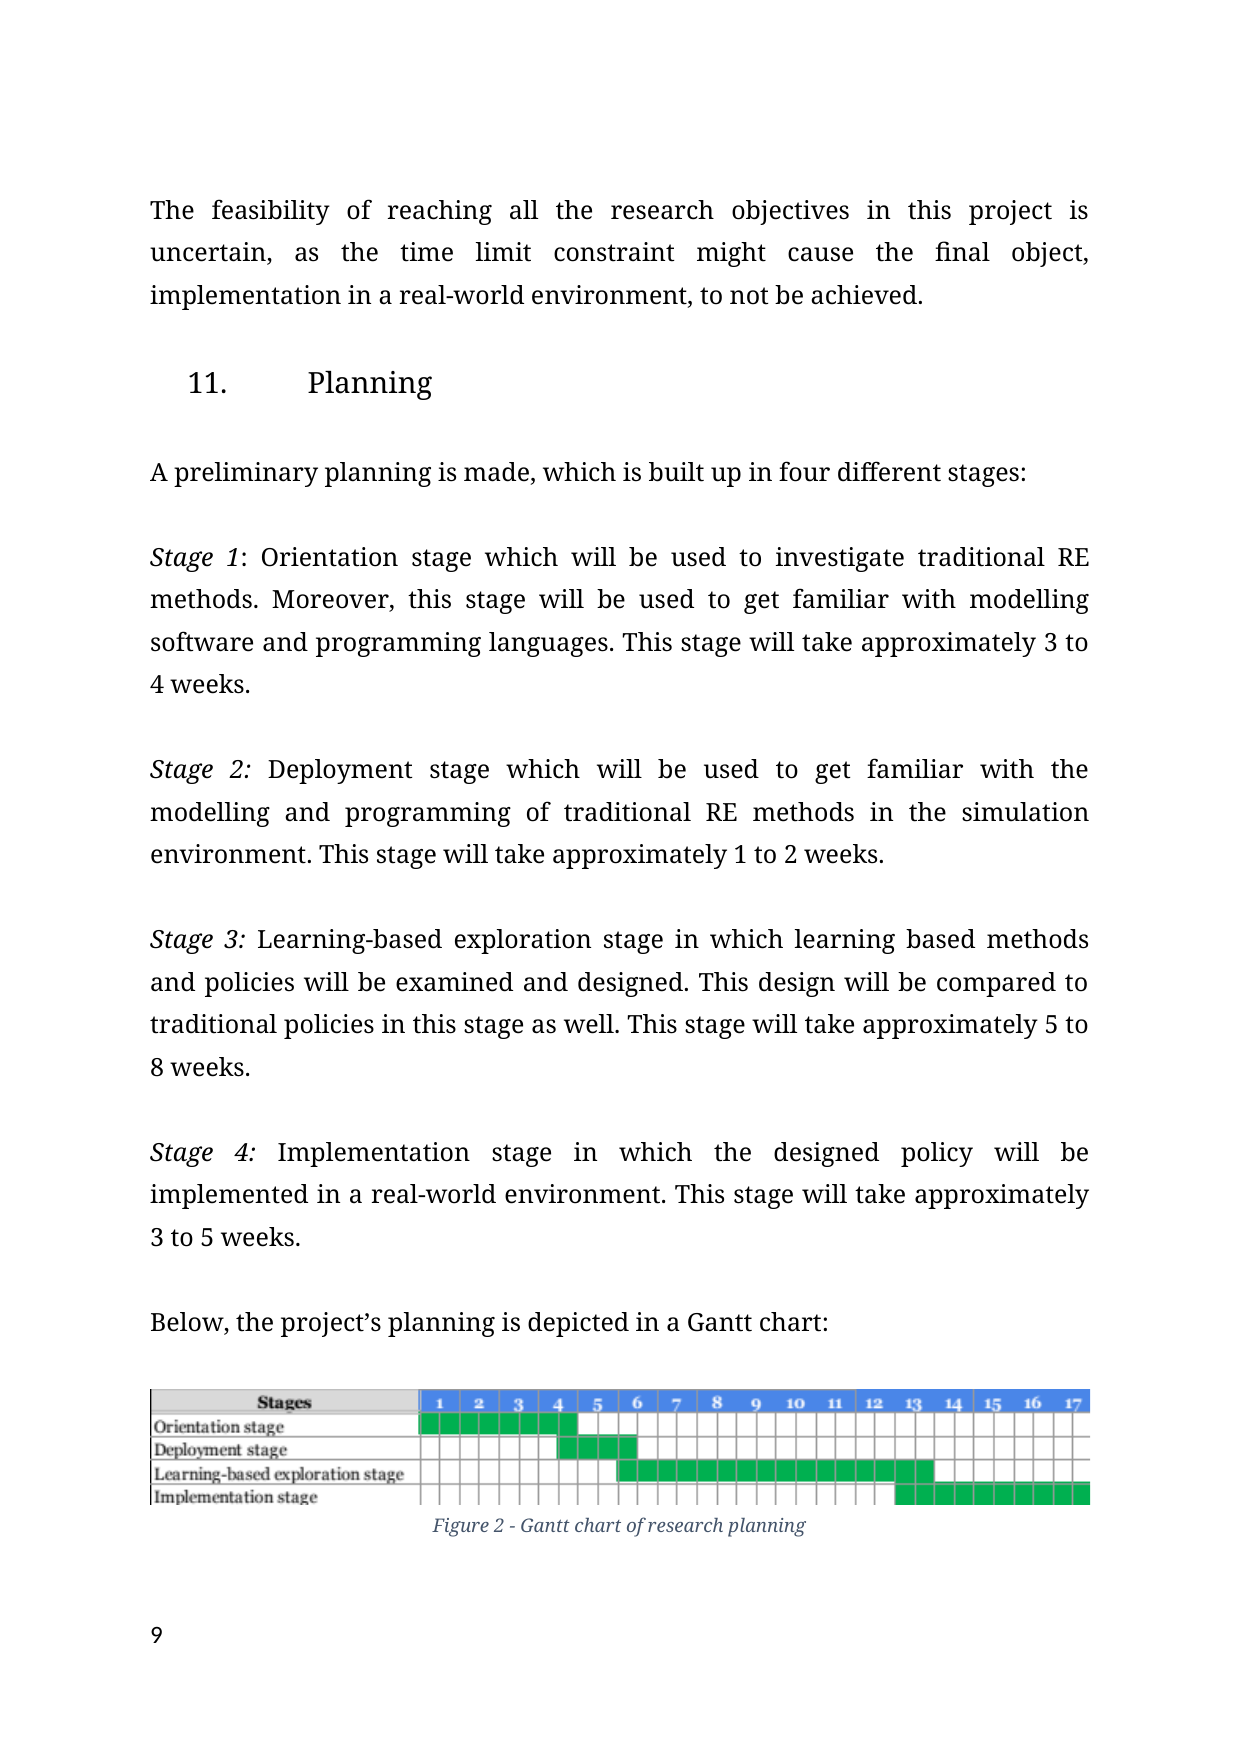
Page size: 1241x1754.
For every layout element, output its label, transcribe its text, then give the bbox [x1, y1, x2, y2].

subtitle Planning [187, 362, 1090, 402]
text The feasibility of reaching all the research objectives in this project is uncertain, as the time limit constraint might cause the final object, implementation in a real-world environment, to not be achieved. [150, 192, 1090, 312]
text Below, the project’s planning is depicted in a Gantt chart: [150, 1304, 1090, 1339]
text Stage 1: Orientation stage which will be used to investigate traditional RE methods. Moreover, this stage will be used to get familiar with modelling software and programming languages. This stage will take approximately 3 to 4 weeks. [150, 539, 1090, 701]
text Stage 3: Learning-based exploration stage in which learning based methods and policies will be examined and designed. This design will be compared to traditional policies in this stage as well. This stage will take approximately 5 to 8 weeks. [150, 922, 1090, 1084]
text Stage 4: Implementation stage in which the designed policy will be implemented in a real-world environment. This stage will take approximately 3 to 5 weeks. [150, 1134, 1090, 1254]
text A preliminary planning is made, which is built up in four different stages: [150, 454, 1090, 489]
text Stage 2: Deployment stage which will be used to get familiar with the modelling and programming of traditional RE methods in the simulation environment. This stage will take approximately 1 to 2 weeks. [150, 752, 1090, 871]
text Figure 2 - Gantt chart of research planning [150, 1512, 1090, 1537]
